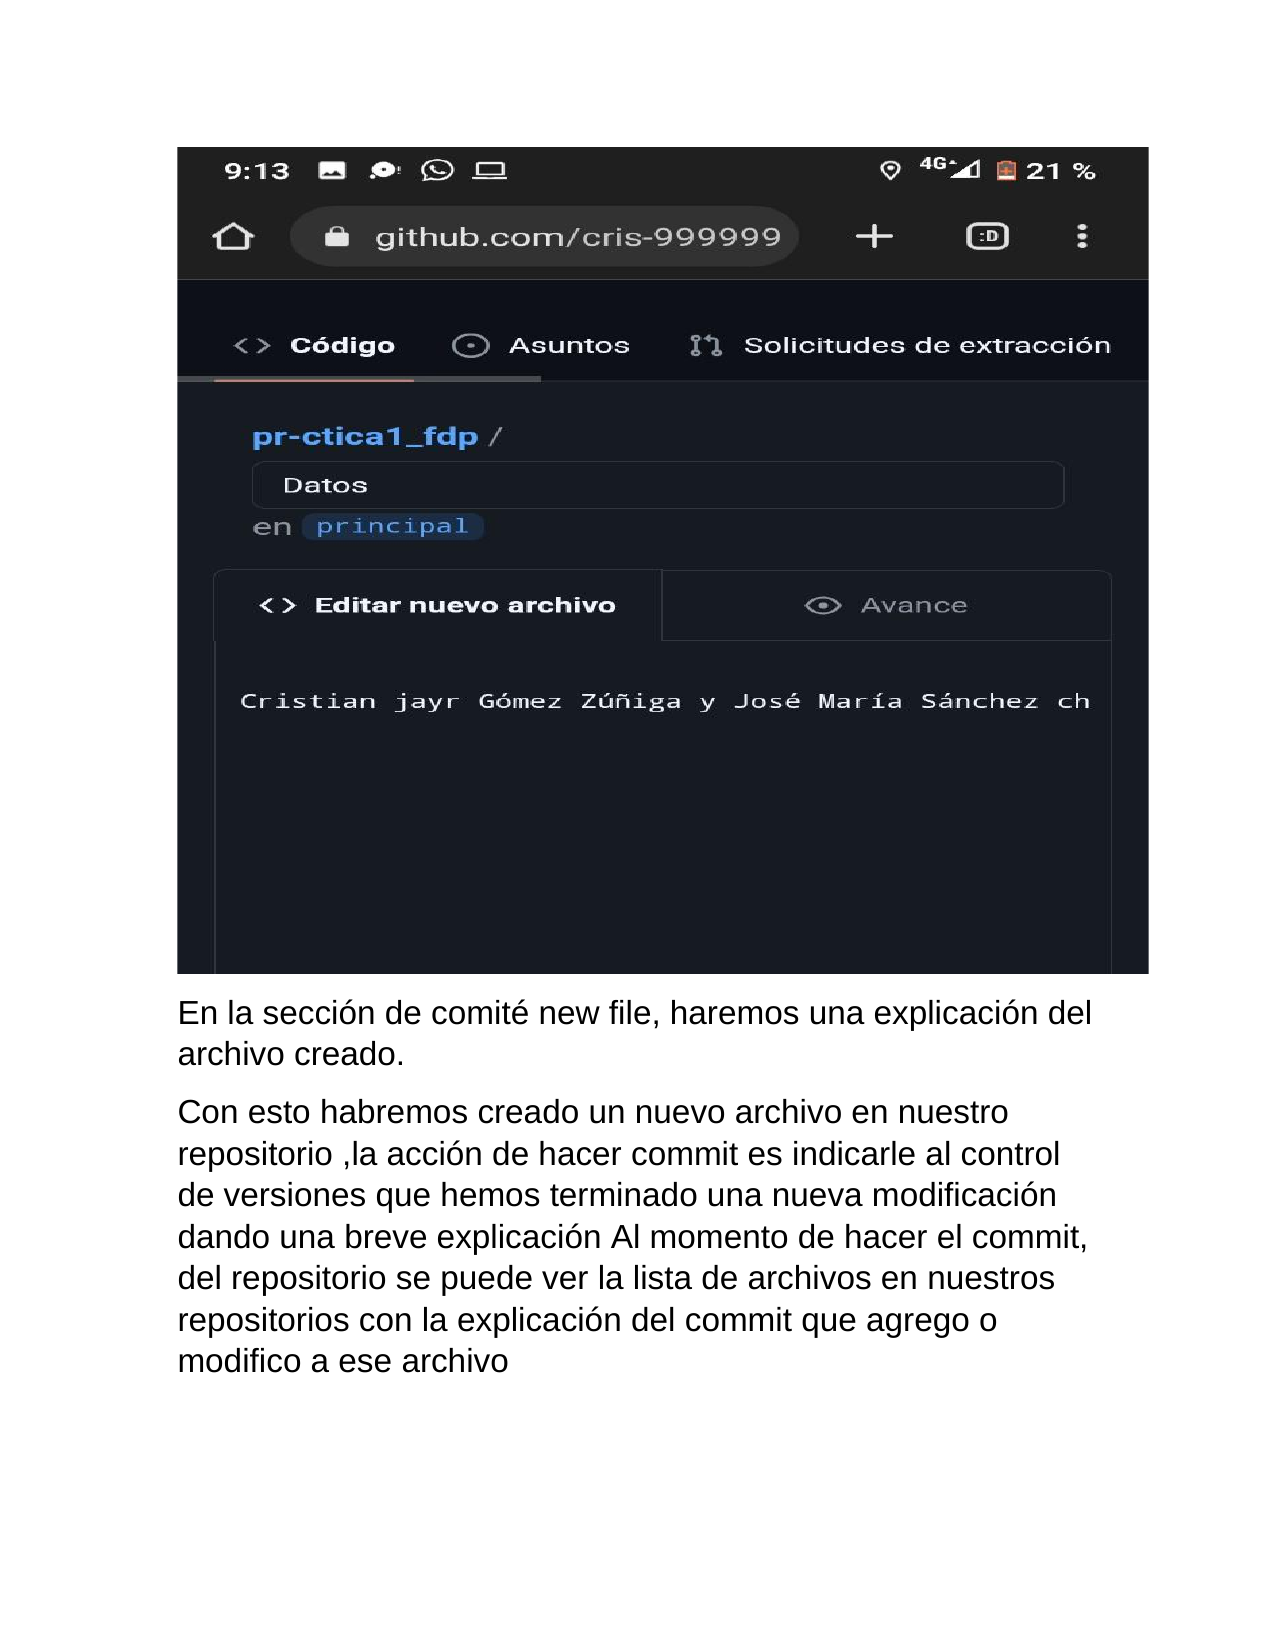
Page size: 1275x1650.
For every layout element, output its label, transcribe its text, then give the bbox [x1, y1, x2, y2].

picture [177, 147, 1149, 974]
text En la sección de comité new file, haremos una explicación del archivo creado. [177, 993, 1098, 1073]
text Con esto habremos creado un nuevo archivo en nuestro repositorio ,la acción de hacer commit es indicarle al control de versiones que hemos terminado una nueva modificación dando una breve explicación Al momento de hacer el commit, del repositorio se puede ver la lista de archivos en nuestros repositorios con la explicación del commit que agrego o modifico a ese archivo [177, 1092, 1098, 1380]
